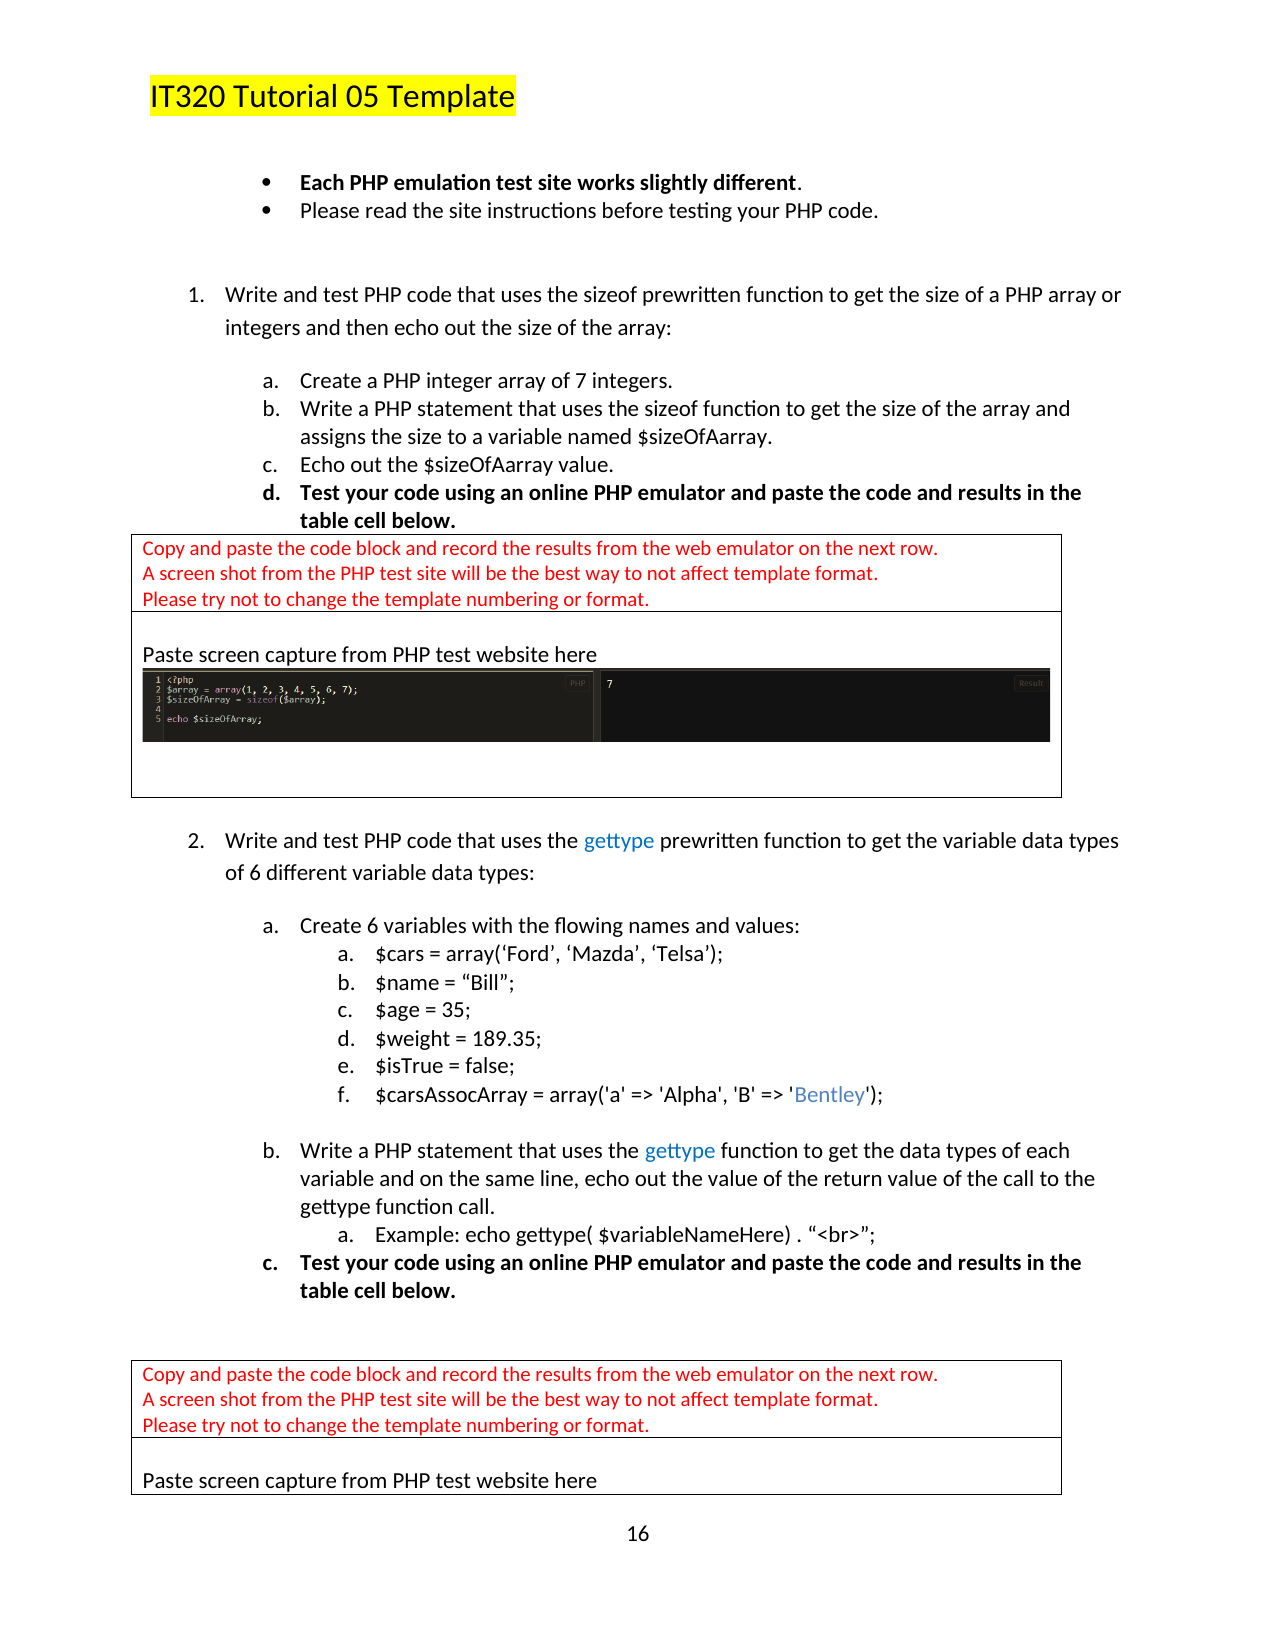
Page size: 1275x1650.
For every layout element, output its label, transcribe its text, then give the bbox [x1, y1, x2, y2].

list $age = 35; [337, 996, 1125, 1024]
list Each PHP emulation test site works slightly different. [262, 168, 1125, 196]
list $name = “Bill”; [337, 968, 1125, 996]
table_header Copy and paste the code block and record the results from the web emulator on the next row. A screen shot from the PHP test site will be the best way to not affect template format. Please try not to change the template numbering or format. [132, 535, 1061, 611]
list Example: echo gettype( $variableNameHere) . “<br>”; [337, 1220, 1125, 1248]
list Test your code using an online PHP emulator and paste the code and results in the table cell below. [262, 478, 1125, 534]
list Write and test PHP code that uses the gettype prewritten function to get the variable data types of 6 different variable data types: [187, 826, 1125, 887]
list Echo out the $sizeOfAarray value. [262, 450, 1125, 478]
list Create 6 variables with the flowing names and values: [262, 912, 1125, 939]
list $isTrue = false; [337, 1052, 1125, 1080]
table_header Copy and paste the code block and record the results from the web emulator on the next row. A screen shot from the PHP test site will be the best way to not affect template format. Please try not to change the template numbering or format. [132, 1361, 1061, 1437]
list $carsAssocArray = array('a' => 'Alpha', 'B' => 'Bentley'); [337, 1080, 1125, 1136]
list Write and test PHP code that uses the sizeof prewritten function to get the size of a PHP array or integers and then echo out the size of the array: [187, 281, 1125, 341]
table_cell Paste screen capture from PHP test website here [132, 612, 1061, 797]
list Write a PHP statement that uses the gettype function to get the data types of each variable and on the same line, echo out the value of the return value of the call to the gettype function call. [262, 1136, 1125, 1220]
list $cars = array(‘Ford’, ‘Mazda’, ‘Telsa’); [337, 939, 1125, 968]
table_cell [132, 1438, 1061, 1494]
list Please read the site instructions before testing your PHP code. [262, 196, 1125, 252]
list Write a PHP statement that uses the sizeof function to get the size of the array and assigns the size to a variable named $sizeOfAarray. [262, 394, 1125, 450]
picture [142, 668, 1050, 742]
list $weight = 189.35; [337, 1024, 1125, 1052]
list Test your code using an online PHP emulator and paste the code and results in the table cell below. [262, 1248, 1125, 1332]
list Create a PHP integer array of 7 integers. [262, 366, 1125, 394]
